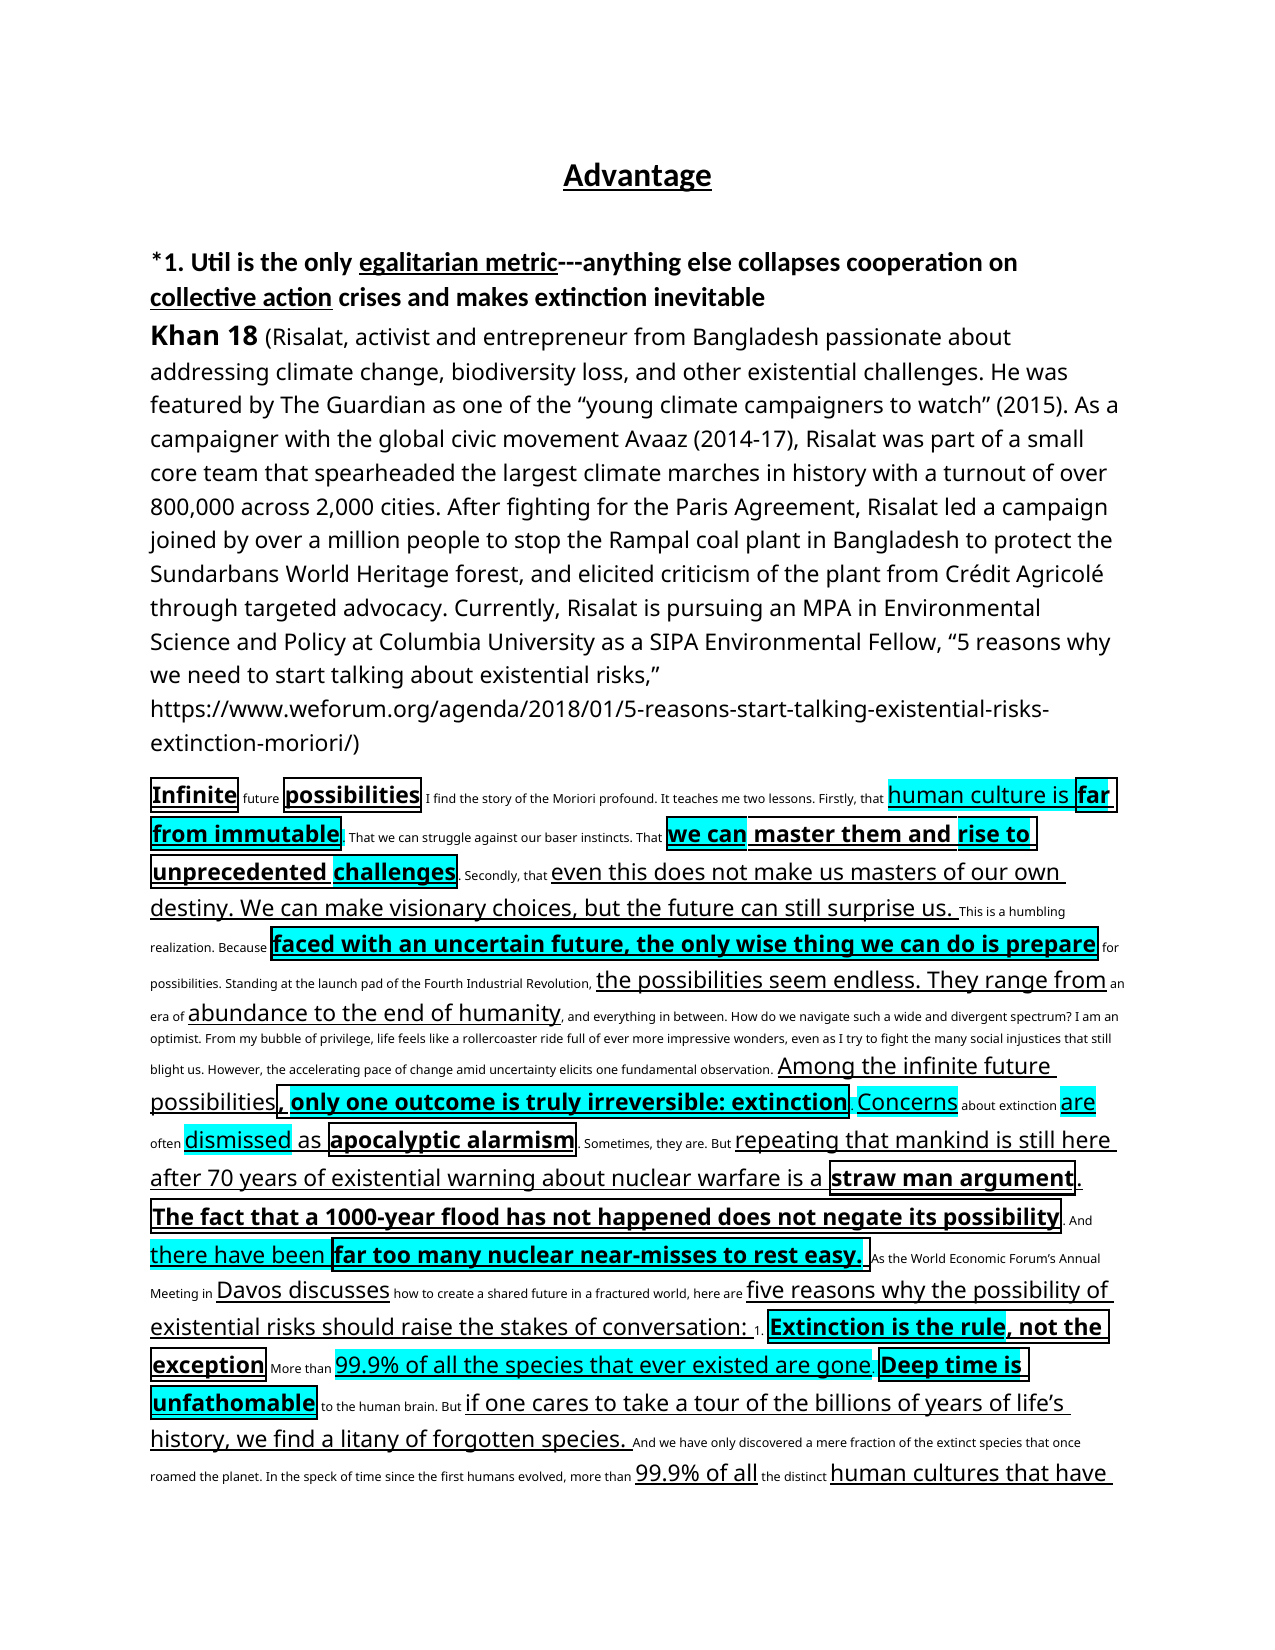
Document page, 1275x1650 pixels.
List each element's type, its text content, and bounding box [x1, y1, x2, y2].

subtitle Advantage [150, 154, 1125, 195]
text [150, 777, 1125, 1488]
text Khan 18 (Risalat, activist and entrepreneur from Bangladesh passionate about addressing climate change, biodiversity loss, and other existential challenges. He was featured by The Guardian as one of the “young climate campaigners to watch” (2015). As a campaigner with the global civic movement Avaaz (2014-17), Risalat was part of a small core team that spearheaded the largest climate marches in history with a turnout of over 800,000 across 2,000 cities. After fighting for the Paris Agreement, Risalat led a campaign joined by over a million people to stop the Rampal coal plant in Bangladesh to protect the Sundarbans World Heritage forest, and elicited criticism of the plant from Crédit Agricolé through targeted advocacy. Currently, Risalat is pursuing an MPA in Environmental Science and Policy at Columbia University as a SIPA Environmental Fellow, “5 reasons why we need to start talking about existential risks,” https://www.weforum.org/agenda/2018/01/5-reasons-start-talking-existential-risks-extinction-moriori/) [150, 316, 1125, 758]
subtitle *1. Util is the only egalitarian metric---anything else collapses cooperation on collective action crises and makes extinction inevitable [150, 245, 1125, 314]
